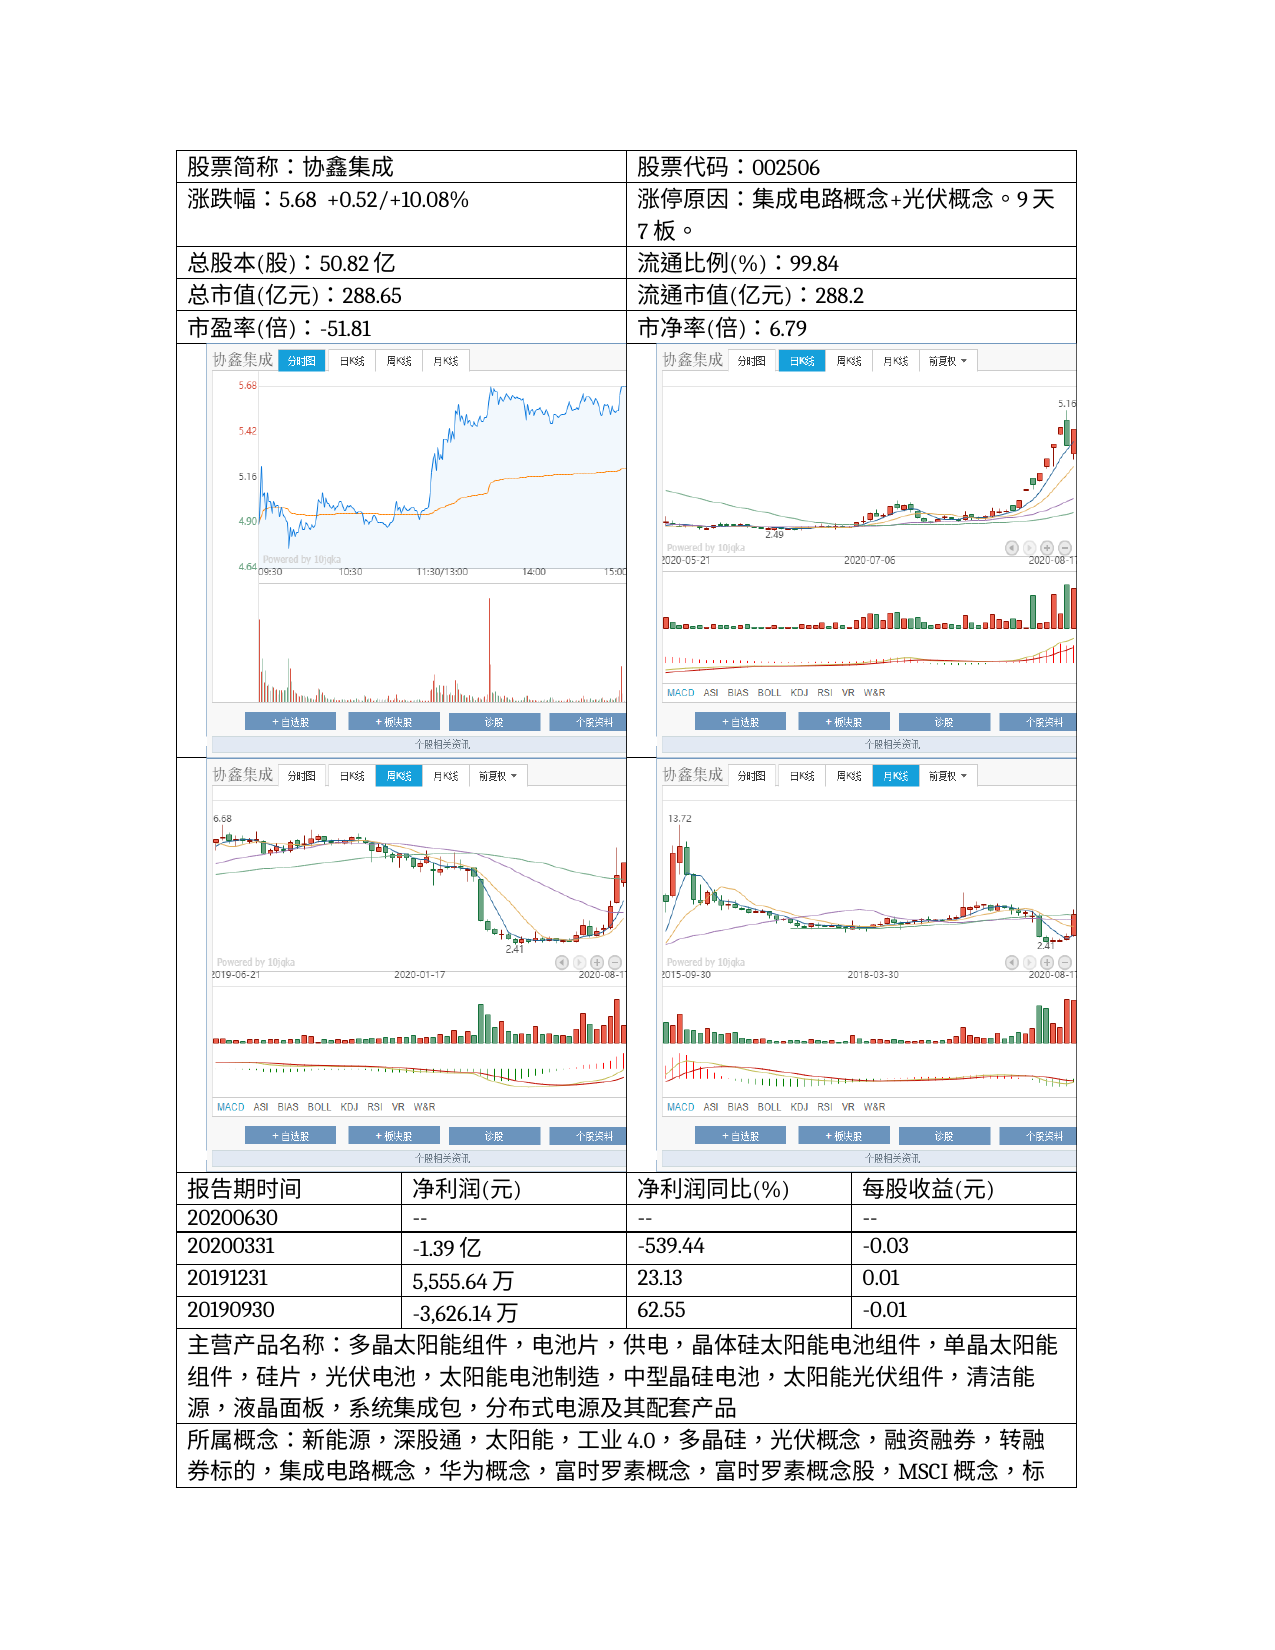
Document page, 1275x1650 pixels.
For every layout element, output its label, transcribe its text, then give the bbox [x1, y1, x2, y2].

table_cell -- [627, 1205, 851, 1231]
table_cell 涨跌幅：5.68 +0.52/+10.08% [177, 183, 626, 246]
table_cell 0.01 [852, 1265, 1076, 1296]
table_cell -3,626.14万 [402, 1297, 626, 1328]
picture [206, 343, 627, 1172]
table_cell 涨停原因：集成电路概念+光伏概念。9天7板。 [627, 183, 1076, 246]
table_cell 市净率(倍)：6.79 [627, 311, 1076, 343]
table_cell -- [852, 1205, 1076, 1231]
table_cell 23.13 [627, 1265, 851, 1296]
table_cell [177, 1424, 1076, 1487]
table_cell [177, 758, 206, 1172]
table_cell 总股本(股)：50.82亿 [177, 247, 626, 278]
table_cell -539.44 [627, 1233, 851, 1264]
table_cell -1.39亿 [402, 1233, 626, 1264]
table_cell 20191231 [177, 1265, 401, 1296]
table_cell 20200630 [177, 1205, 401, 1231]
table_header 股票代码：002506 [627, 151, 1076, 182]
table_cell 总市值(亿元)：288.65 [177, 279, 626, 310]
table_cell [177, 344, 206, 757]
table_cell 20190930 [177, 1297, 401, 1328]
table_header 每股收益(元) [852, 1173, 1076, 1204]
table_cell 5,555.64万 [402, 1265, 626, 1296]
picture [656, 343, 1077, 1172]
table_header 净利润(元) [402, 1173, 626, 1204]
table_cell 流通市值(亿元)：288.2 [627, 279, 1076, 310]
table_cell 市盈率(倍)：-51.81 [177, 311, 626, 343]
table_header 股票简称：协鑫集成 [177, 151, 626, 182]
table_header 净利润同比(%) [627, 1173, 851, 1204]
table_cell 62.55 [627, 1297, 851, 1328]
table_cell [627, 344, 656, 757]
table_cell -- [402, 1205, 626, 1231]
table_cell -0.01 [852, 1297, 1076, 1328]
table_cell -0.03 [852, 1233, 1076, 1264]
table_cell 流通比例(%)：99.84 [627, 247, 1076, 278]
table_cell 20200331 [177, 1233, 401, 1264]
table_header 主营产品名称：多晶太阳能组件，电池片，供电，晶体硅太阳能电池组件，单晶太阳能组件，硅片，光伏电池，太阳能电池制造，中型晶硅电池，太阳能光伏组件，清洁能源，液晶面板，系统集成包，分布式电源及其配套产品 [177, 1329, 1076, 1423]
table_cell [627, 758, 656, 1172]
table_header 报告期时间 [177, 1173, 401, 1204]
